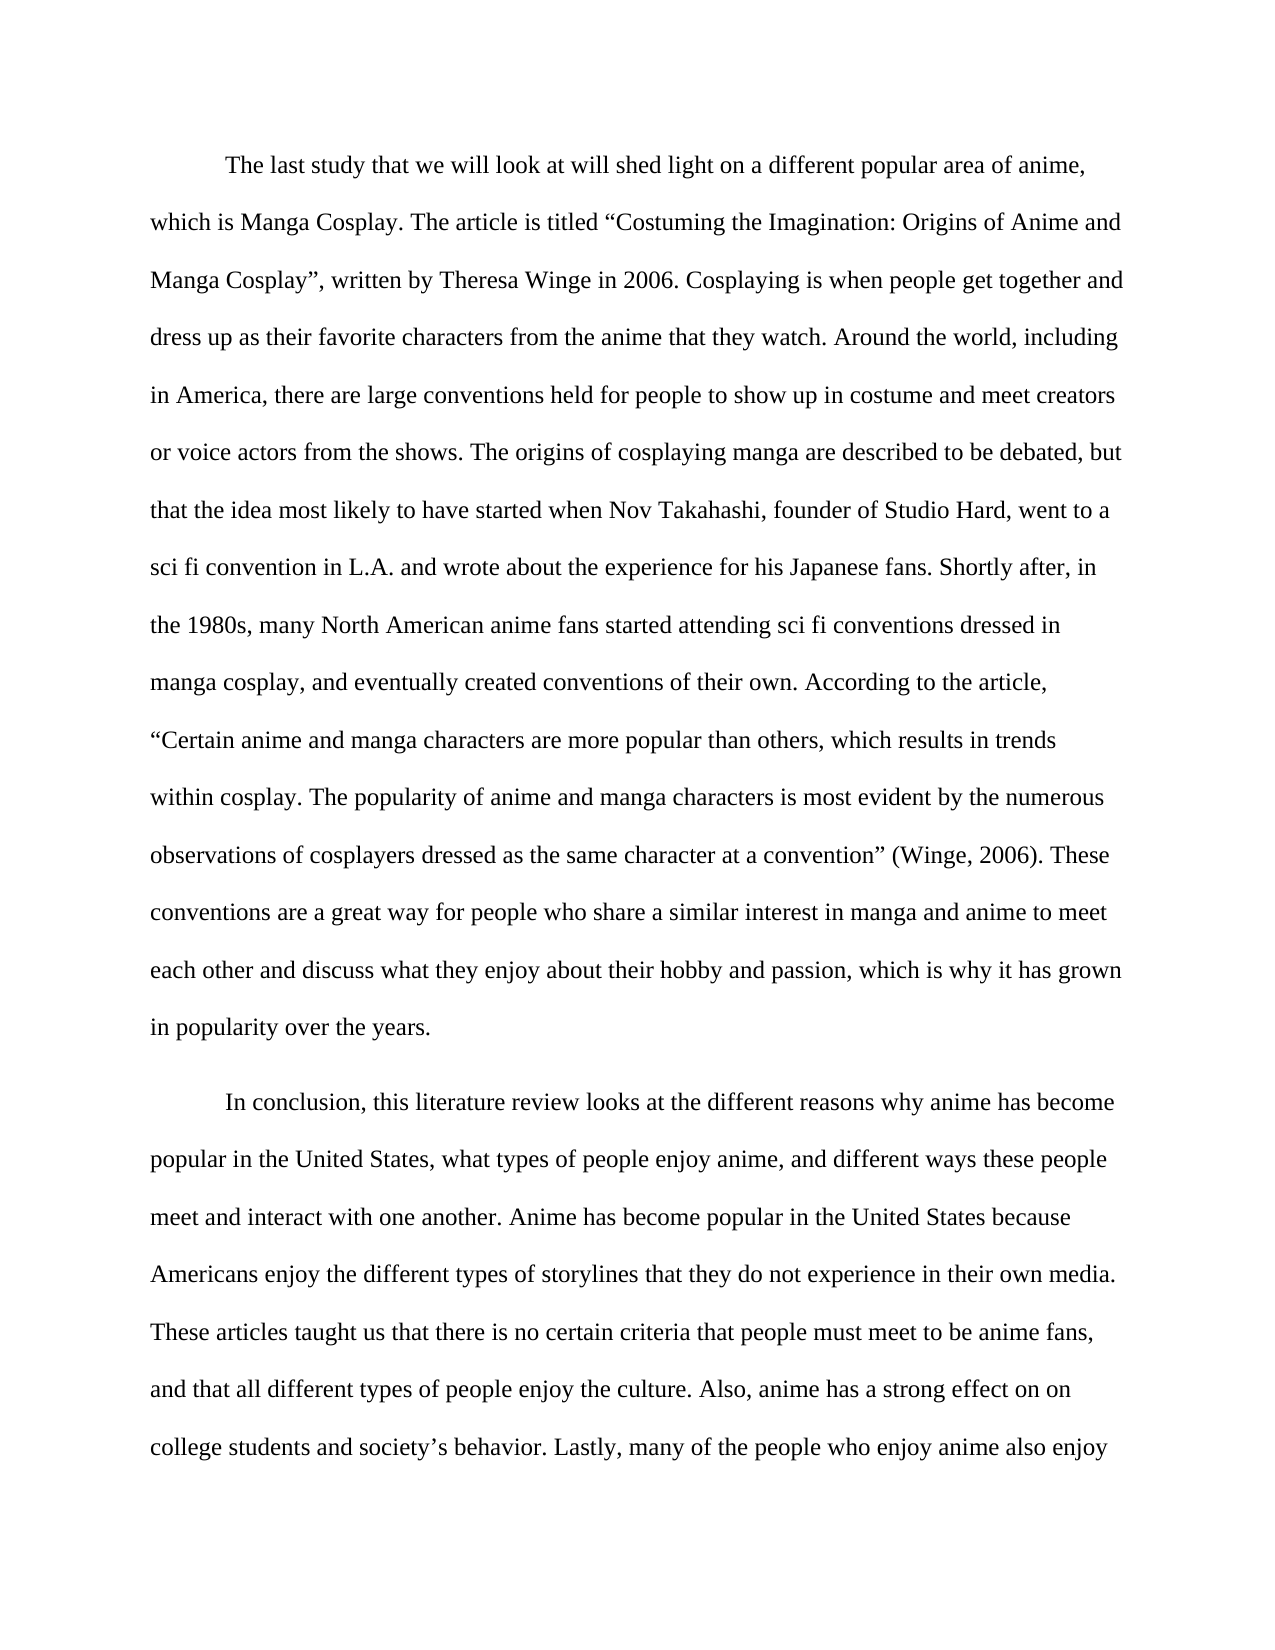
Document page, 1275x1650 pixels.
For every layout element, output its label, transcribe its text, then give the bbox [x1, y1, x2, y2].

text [150, 1087, 1125, 1460]
text The last study that we will look at will shed light on a different popular area of anime, which is Manga Cosplay. The article is titled “Costuming the Imagination: Origins of Anime and Manga Cosplay”, written by Theresa Winge in 2006. Cosplaying is when people get together and dress up as their favorite characters from the anime that they watch. Around the world, including in America, there are large conventions held for people to show up in costume and meet creators or voice actors from the shows. The origins of cosplaying manga are described to be debated, but that the idea most likely to have started when Nov Takahashi, founder of Studio Hard, went to a sci fi convention in L.A. and wrote about the experience for his Japanese fans. Shortly after, in the 1980s, many North American anime fans started attending sci fi conventions dressed in manga cosplay, and eventually created conventions of their own. According to the article, “Certain anime and manga characters are more popular than others, which results in trends within cosplay. The popularity of anime and manga characters is most evident by the numerous observations of cosplayers dressed as the same character at a convention” (Winge, 2006). These conventions are a great way for people who share a similar interest in manga and anime to meet each other and discuss what they enjoy about their hobby and passion, which is why it has grown in popularity over the years. [150, 150, 1125, 1041]
